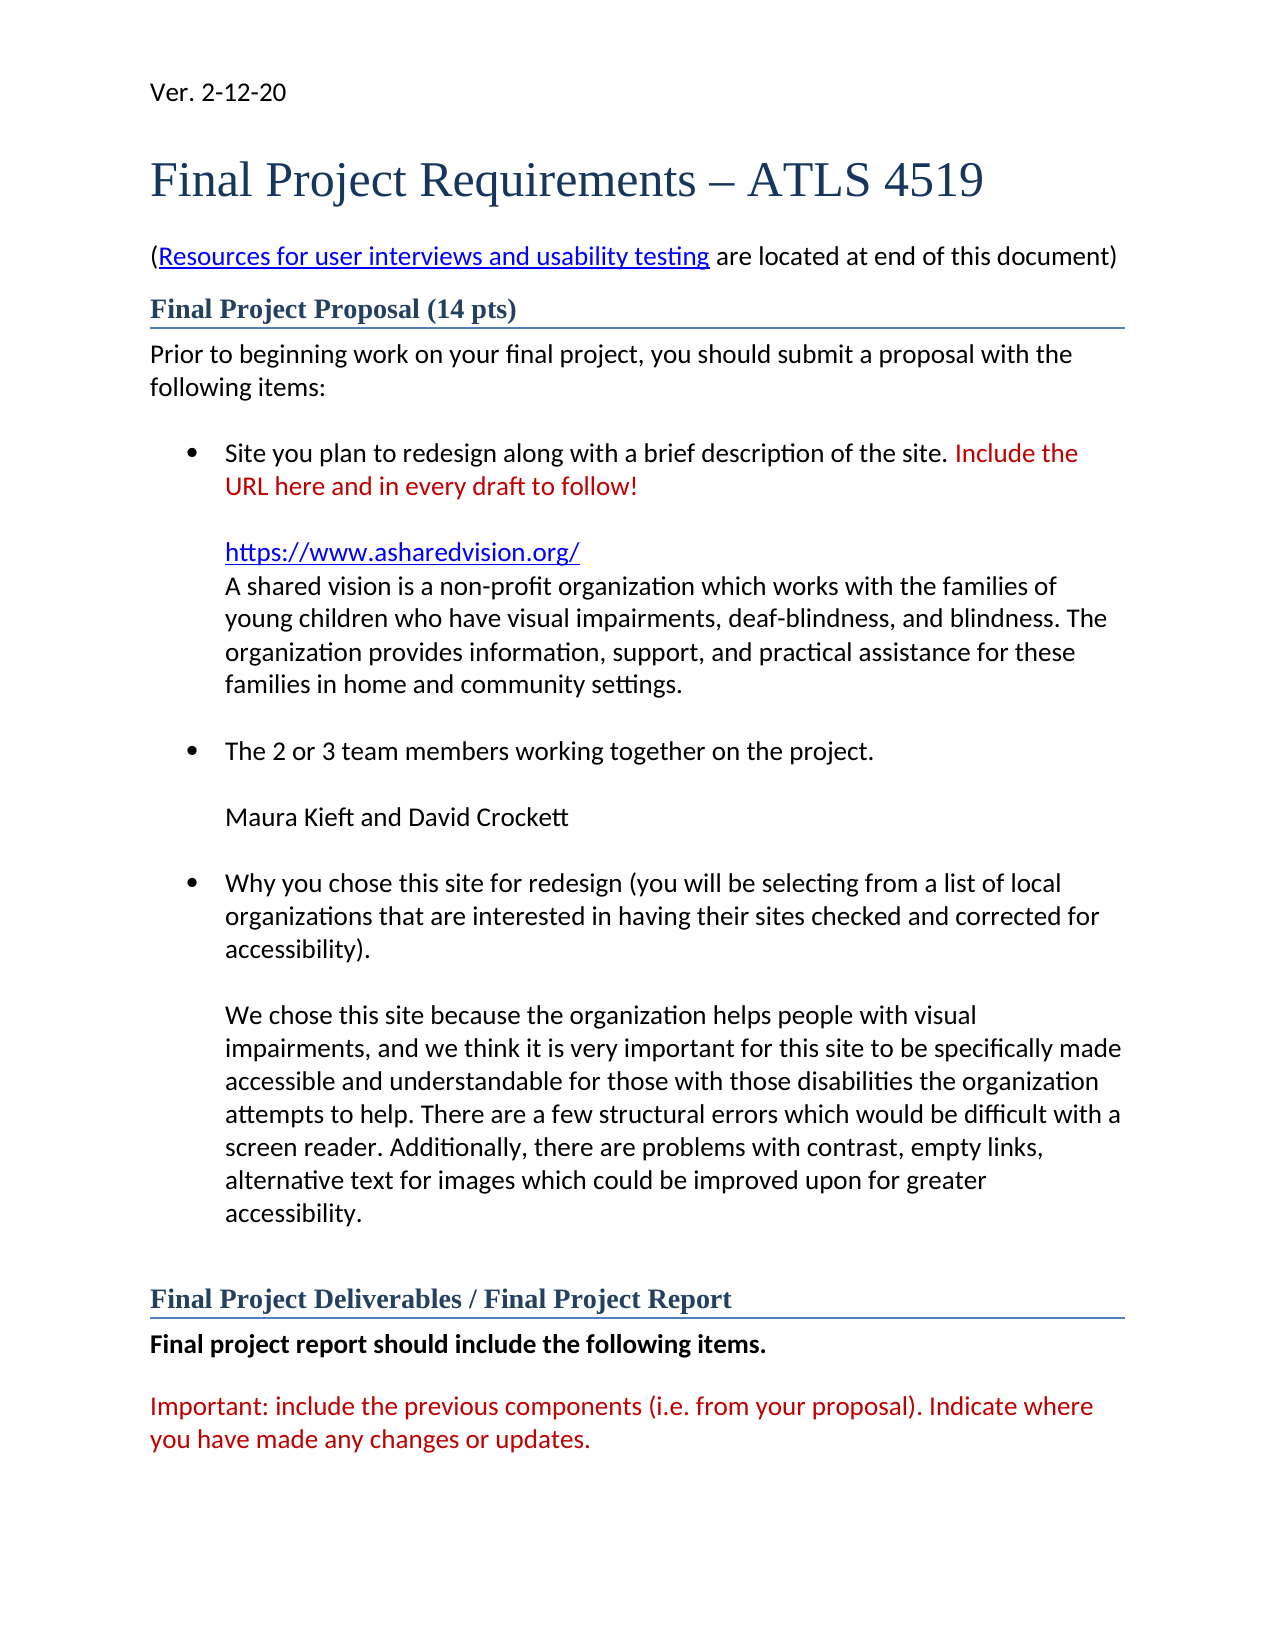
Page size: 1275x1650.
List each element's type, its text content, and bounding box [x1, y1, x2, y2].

subtitle Final Project Proposal (14 pts) [150, 293, 1125, 327]
list The 2 or 3 team members working together on the project. [187, 734, 1125, 767]
subtitle Final Project Deliverables / Final Project Report [150, 1282, 1125, 1317]
list We chose this site because the organization helps people with visual impairments, and we think it is very important for this site to be specifically made accessible and understandable for those with those disabilities the organization attempts to help. There are a few structural errors which would be difficult with a screen reader. Additionally, there are problems with contrast, empty links, alternative text for images which could be improved upon for greater accessibility. [225, 998, 1125, 1229]
text Prior to beginning work on your final project, you should submit a proposal with the following items: [150, 337, 1125, 403]
list Site you plan to redesign along with a brief description of the site. Include the URL here and in every draft to follow! [187, 437, 1125, 503]
text (Resources for user interviews and usability testing are located at end of this document) [150, 239, 1125, 272]
text Final project report should include the following items. [150, 1327, 1125, 1360]
text Final Project Requirements – ATLS 4519 [150, 150, 1125, 207]
list https://www.asharedvision.org/ [225, 536, 1125, 569]
list A shared vision is a non-profit organization which works with the families of young children who have visual impairments, deaf-blindness, and blindness. The organization provides information, support, and practical assistance for these families in home and community settings. [225, 569, 1125, 701]
list Why you chose this site for redesign (you will be selecting from a list of local organizations that are interested in having their sites checked and corrected for accessibility). [187, 866, 1125, 965]
text Important: include the previous components (i.e. from your proposal). Indicate where you have made any changes or updates. [150, 1389, 1125, 1455]
list Maura Kieft and David Crockett [225, 800, 1125, 833]
